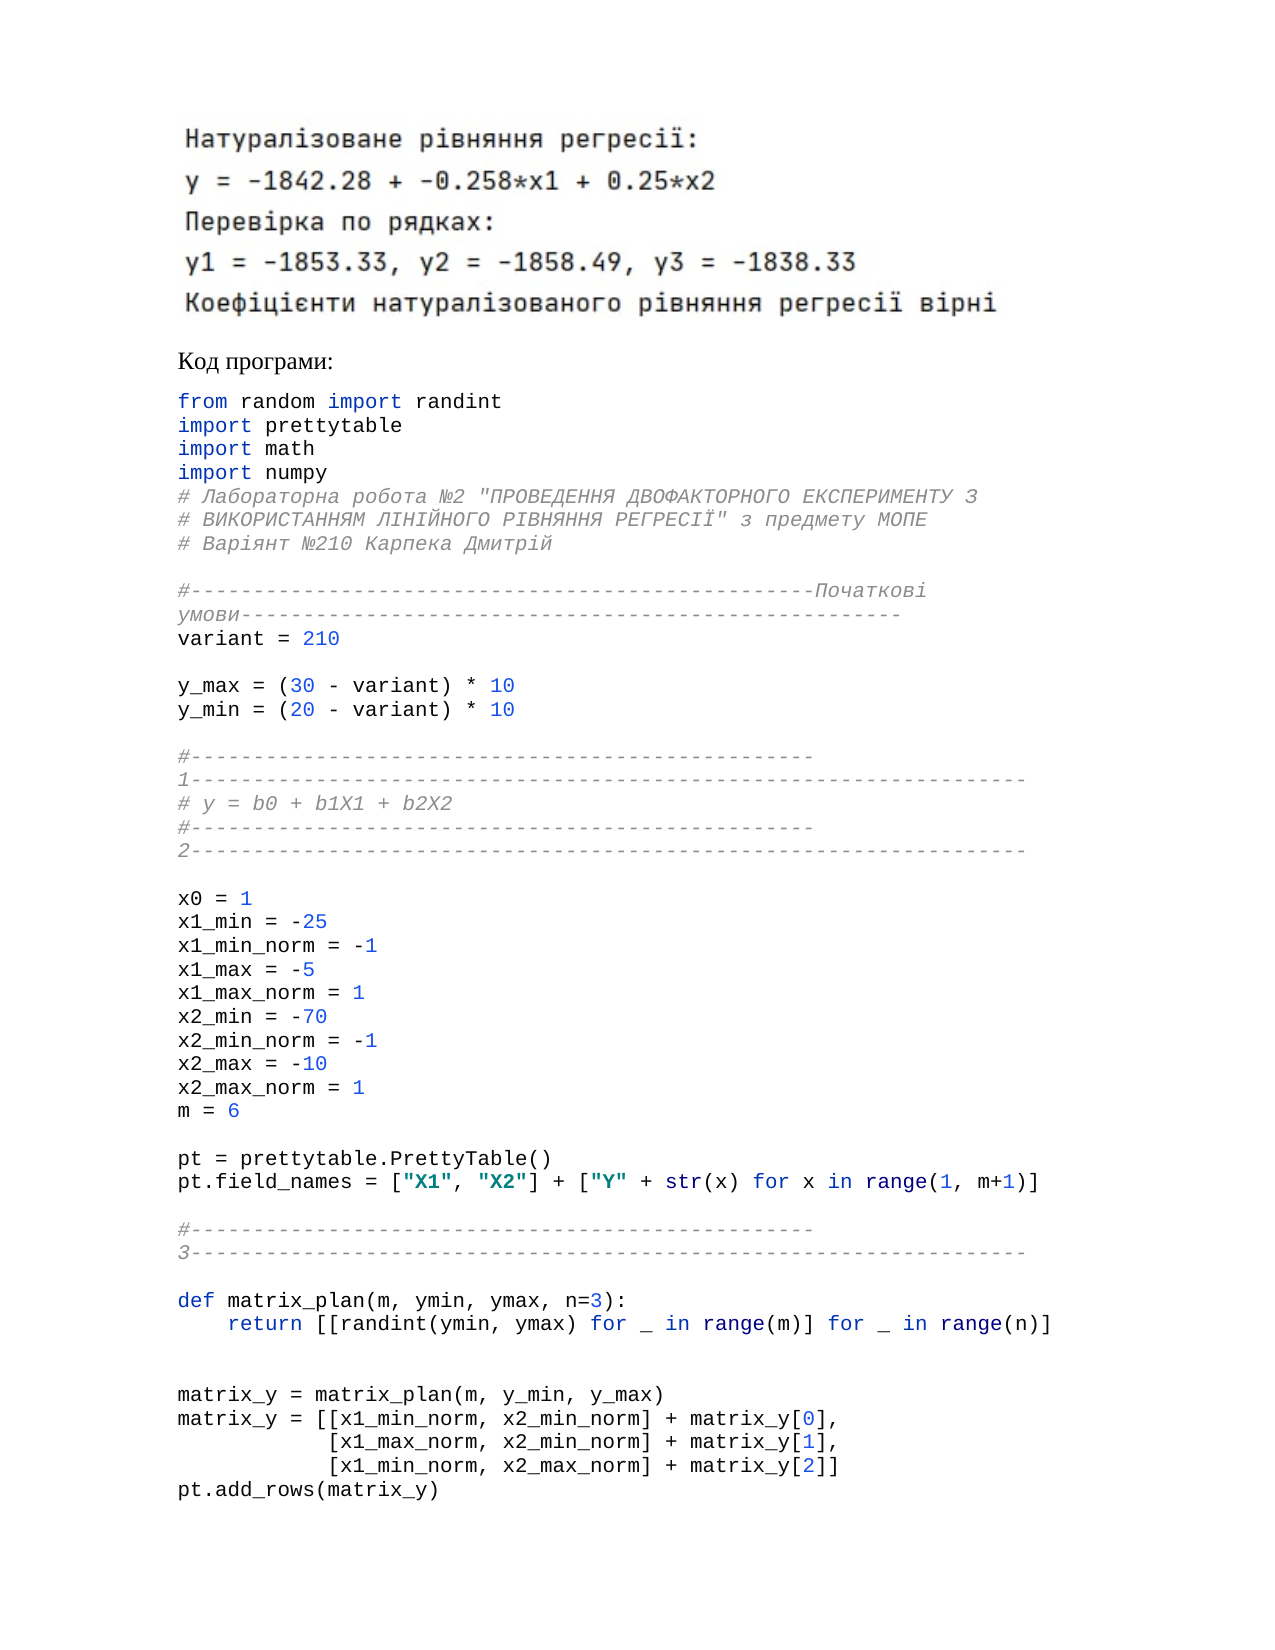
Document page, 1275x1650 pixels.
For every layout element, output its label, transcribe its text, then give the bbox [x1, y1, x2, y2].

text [177, 391, 1186, 1526]
text Код програми: [177, 346, 1186, 374]
picture [177, 118, 1118, 329]
